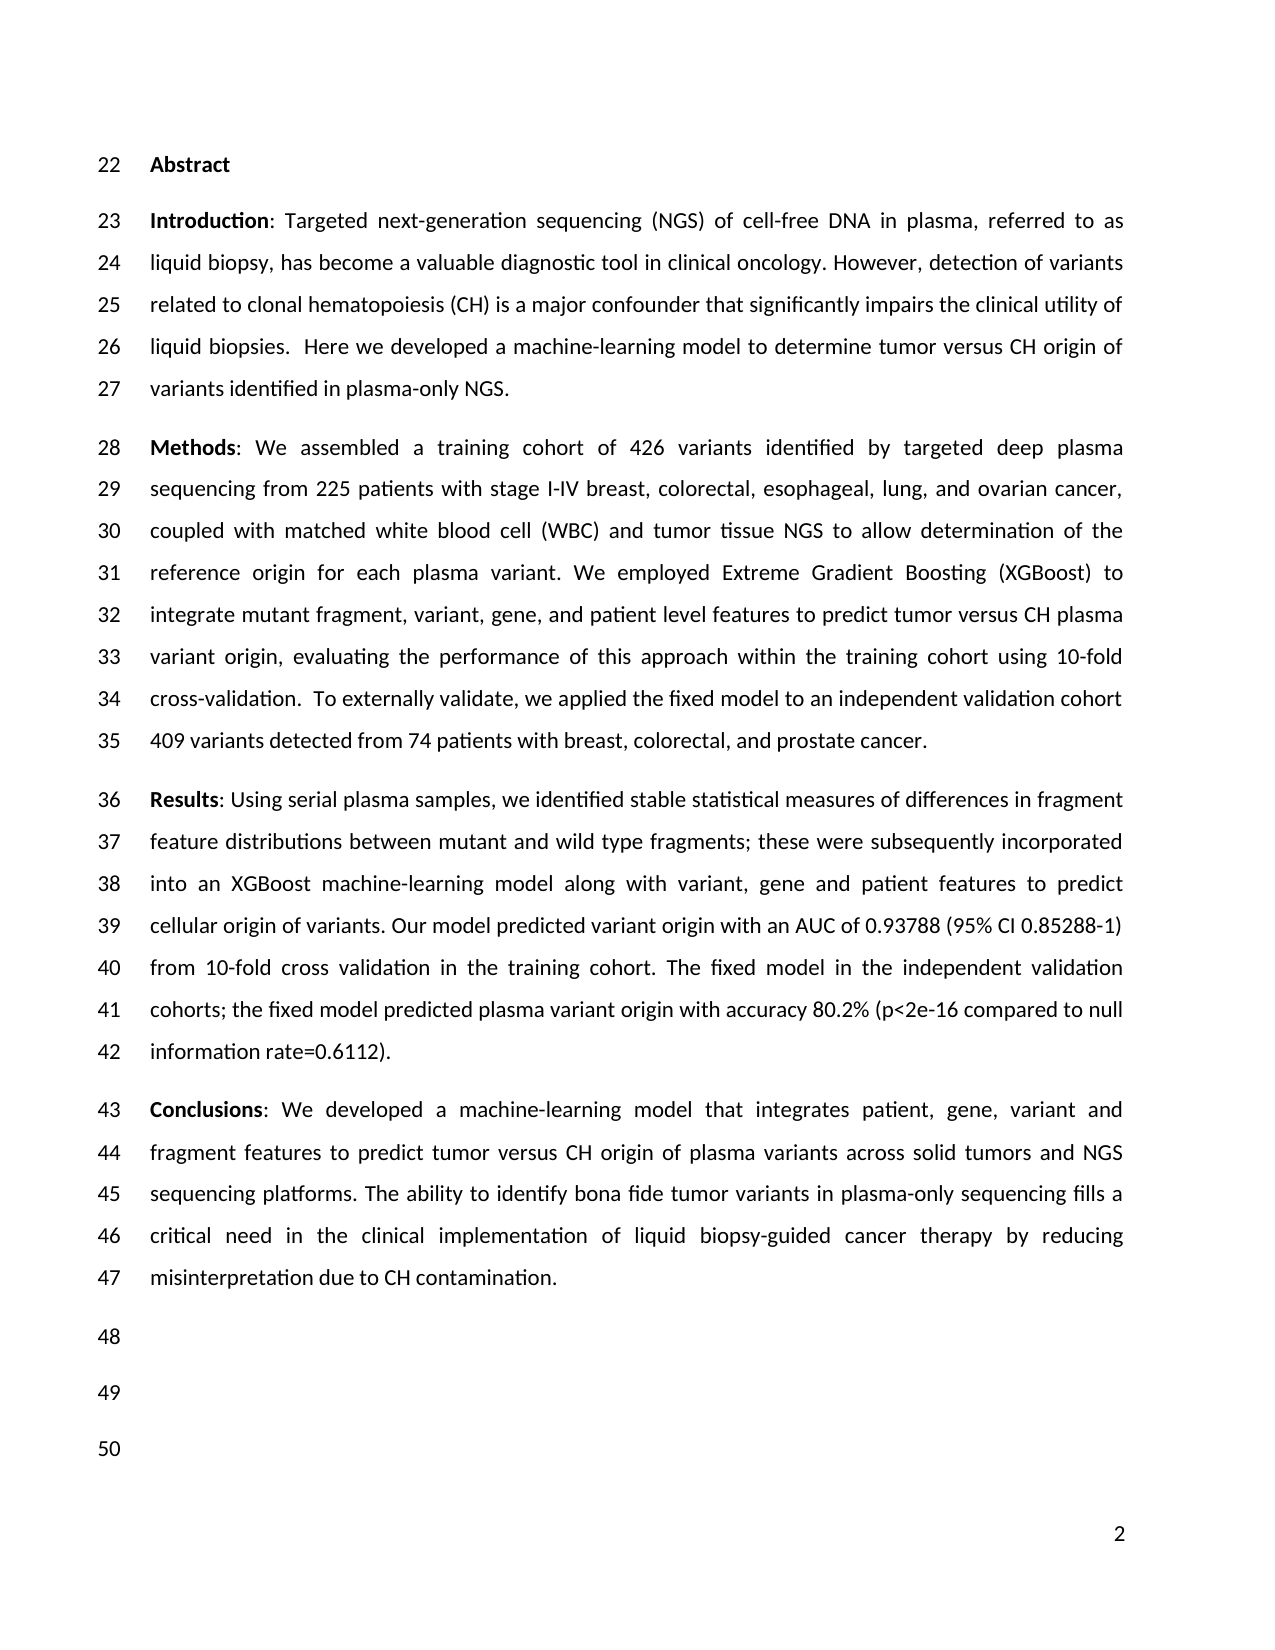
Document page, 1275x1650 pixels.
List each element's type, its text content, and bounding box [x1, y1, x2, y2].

text Methods: We assembled a training cohort of 426 variants identified by targeted deep plasma sequencing from 225 patients with stage I-IV breast, colorectal, esophageal, lung, and ovarian cancer, coupled with matched white blood cell (WBC) and tumor tissue NGS to allow determination of the reference origin for each plasma variant. We employed Extreme Gradient Boosting (XGBoost) to integrate mutant fragment, variant, gene, and patient level features to predict tumor versus CH plasma variant origin, evaluating the performance of this approach within the training cohort using 10-fold cross-validation. To externally validate, we applied the fixed model to an independent validation cohort 409 variants detected from 74 patients with breast, colorectal, and prostate cancer. [150, 433, 1125, 754]
text Results: Using serial plasma samples, we identified stable statistical measures of differences in fragment feature distributions between mutant and wild type fragments; these were subsequently incorporated into an XGBoost machine-learning model along with variant, gene and patient features to predict cellular origin of variants. Our model predicted variant origin with an AUC of 0.93788 (95% CI 0.85288-1) from 10-fold cross validation in the training cohort. The fixed model in the independent validation cohorts; the fixed model predicted plasma variant origin with accuracy 80.2% (p<2e-16 compared to null information rate=0.6112). [150, 785, 1125, 1065]
text Abstract [150, 150, 1125, 178]
text Conclusions: We developed a machine-learning model that integrates patient, gene, variant and fragment features to predict tumor versus CH origin of plasma variants across solid tumors and NGS sequencing platforms. The ability to identify bona fide tumor variants in plasma-only sequencing fills a critical need in the clinical implementation of liquid biopsy-guided cancer therapy by reducing misinterpretation due to CH contamination. [150, 1096, 1125, 1292]
text Introduction: Targeted next-generation sequencing (NGS) of cell-free DNA in plasma, referred to as liquid biopsy, has become a valuable diagnostic tool in clinical oncology. However, detection of variants related to clonal hematopoiesis (CH) is a major confounder that significantly impairs the clinical utility of liquid biopsies. Here we developed a machine-learning model to determine tumor versus CH origin of variants identified in plasma-only NGS. [150, 206, 1125, 402]
